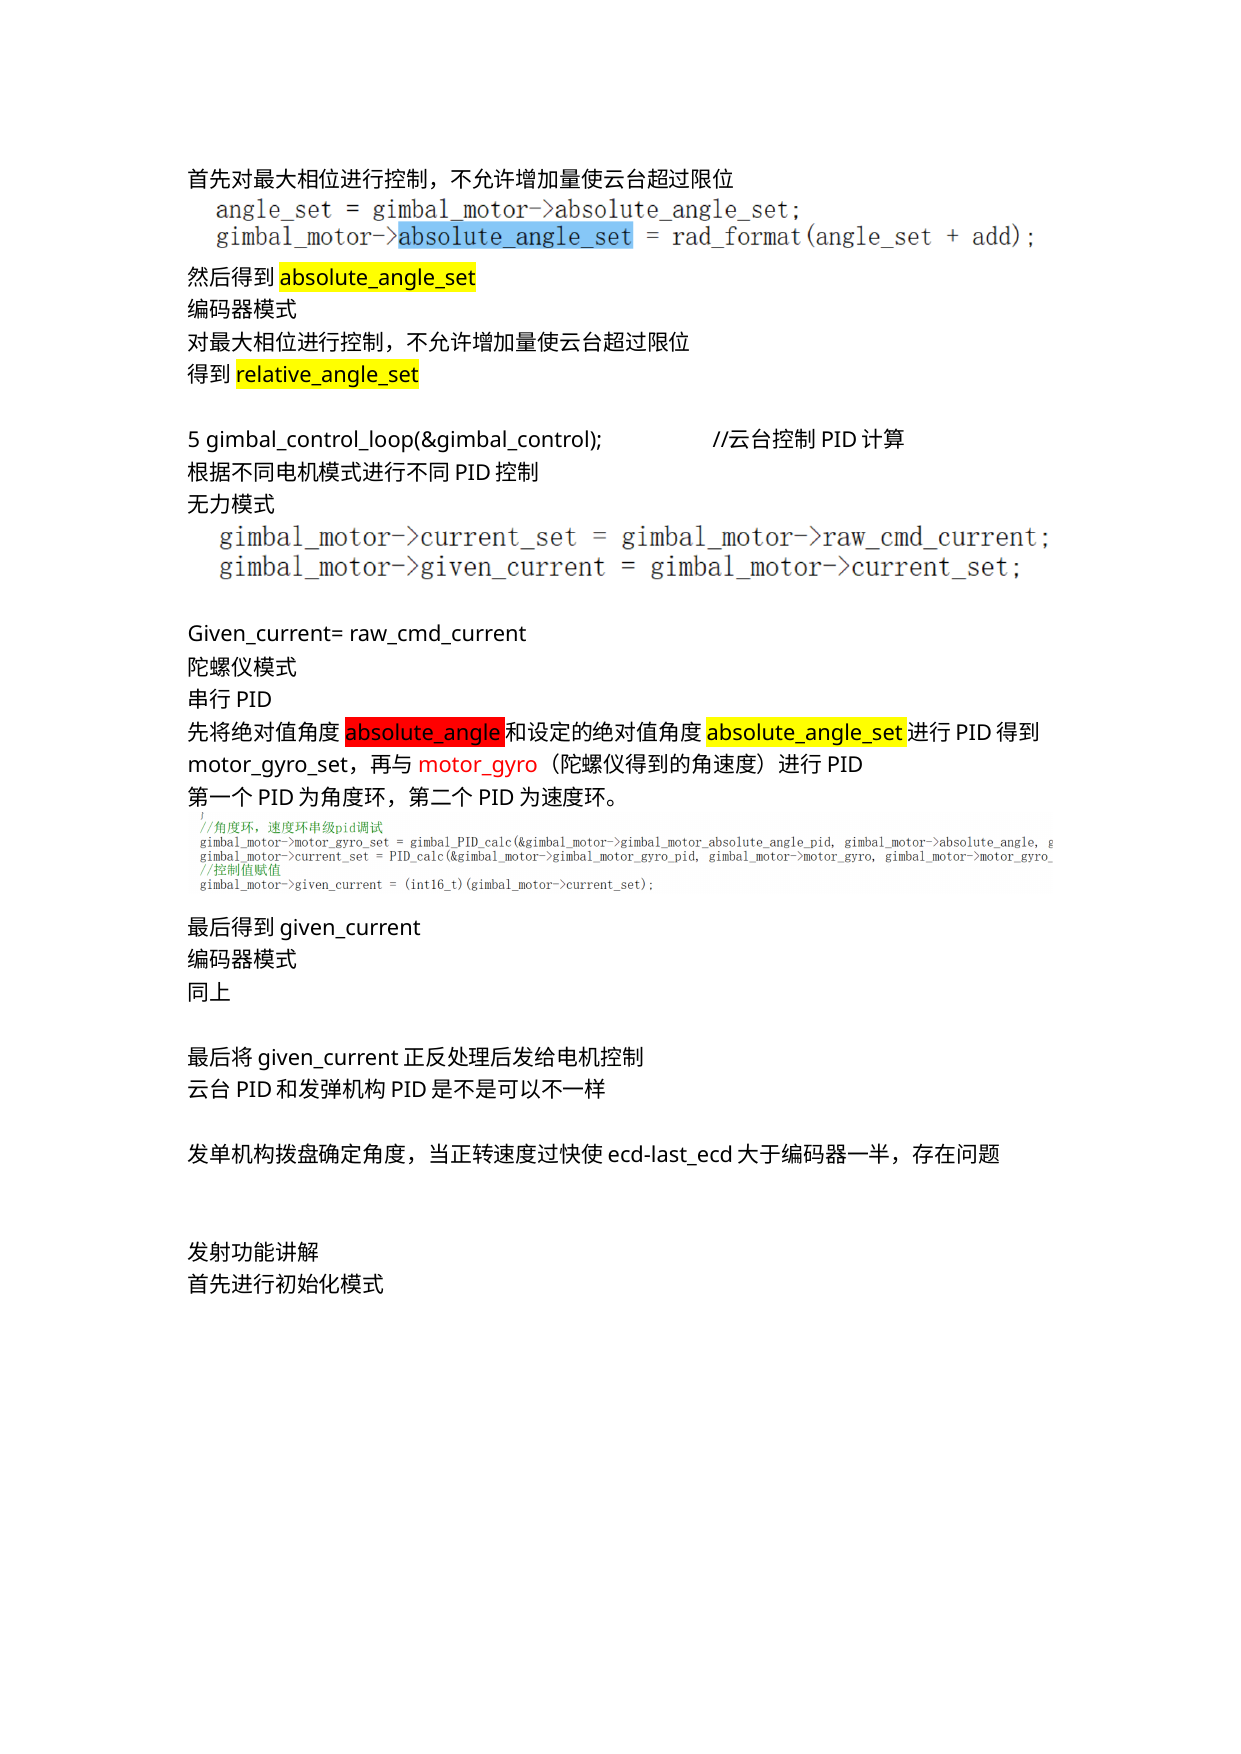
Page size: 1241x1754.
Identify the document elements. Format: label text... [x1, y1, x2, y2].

text 首先对最大相位进行控制，不允许增加量使云台超过限位 [187, 162, 1053, 194]
text 最后将given_current正反处理后发给电机控制 [187, 1039, 1053, 1072]
text 无力模式 [187, 487, 1053, 519]
text 串行PID [187, 682, 1053, 714]
text 得到relative_angle_set [187, 357, 1053, 389]
text 先将绝对值角度absolute_angle和设定的绝对值角度absolute_angle_set进行PID得到motor_gyro_set，再与motor_gyro（陀螺仪得到的角速度）进行PID [187, 714, 1053, 779]
text 5 gimbal_control_loop(&gimbal_control); //云台控制PID计算 [187, 422, 1053, 454]
text 陀螺仪模式 [187, 649, 1053, 682]
text 然后得到absolute_angle_set [187, 259, 1053, 292]
text 最后得到given_current [187, 909, 1053, 942]
text 对最大相位进行控制，不允许增加量使云台超过限位 [187, 324, 1053, 357]
text 第一个PID为角度环，第二个PID为速度环。 [187, 779, 1053, 812]
text 发单机构拨盘确定角度，当正转速度过快使ecd-last_ecd大于编码器一半，存在问题 [187, 1137, 1053, 1169]
text 发射功能讲解 [187, 1234, 1053, 1267]
text Given_current= raw_cmd_current [187, 617, 1053, 649]
picture [187, 194, 1053, 256]
text 根据不同电机模式进行不同PID控制 [187, 454, 1053, 487]
text 云台PID和发弹机构PID是不是可以不一样 [187, 1072, 1053, 1104]
text 编码器模式 [187, 292, 1053, 324]
text 首先进行初始化模式 [187, 1267, 1053, 1299]
picture [187, 519, 1053, 598]
text 编码器模式 [187, 942, 1053, 974]
picture [187, 812, 1053, 894]
text 同上 [187, 974, 1053, 1007]
